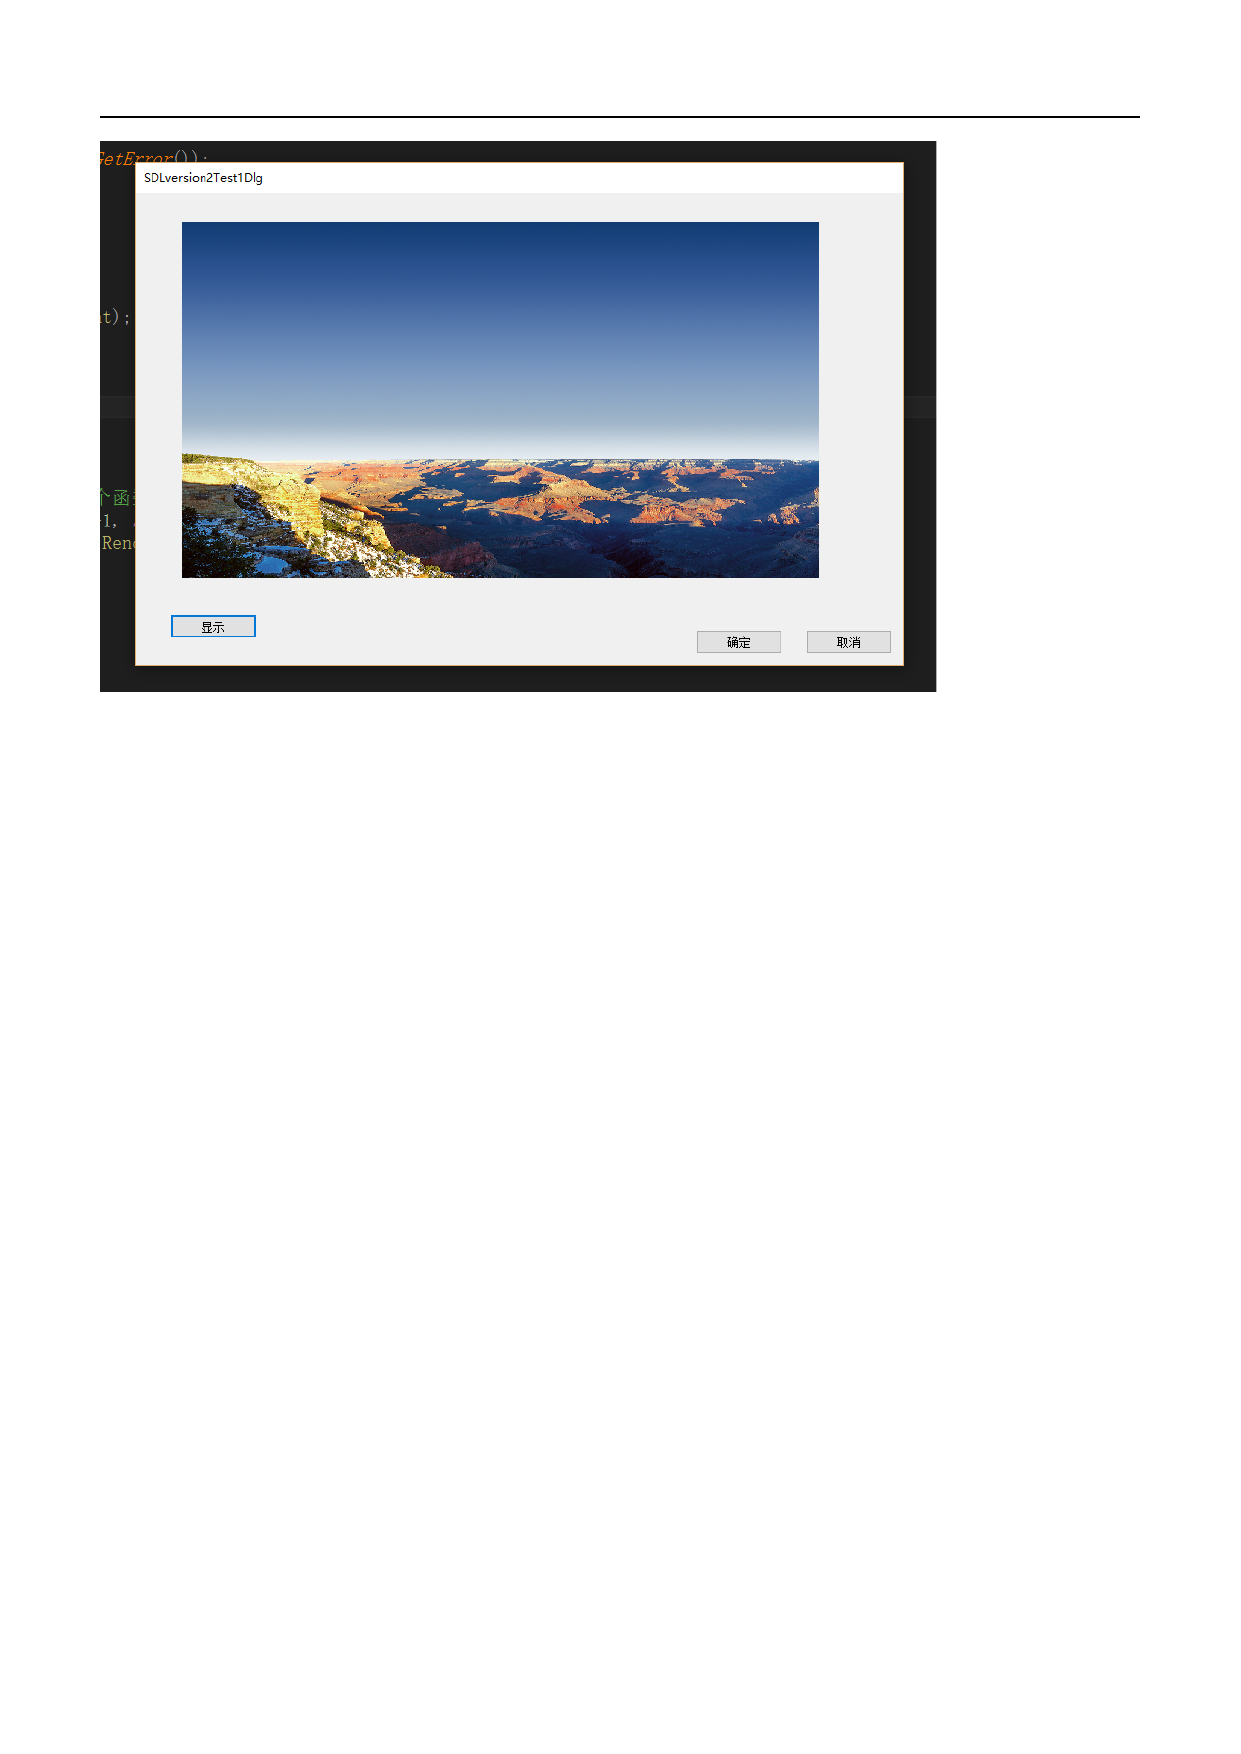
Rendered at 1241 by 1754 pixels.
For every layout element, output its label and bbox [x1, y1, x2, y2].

picture [100, 141, 937, 692]
